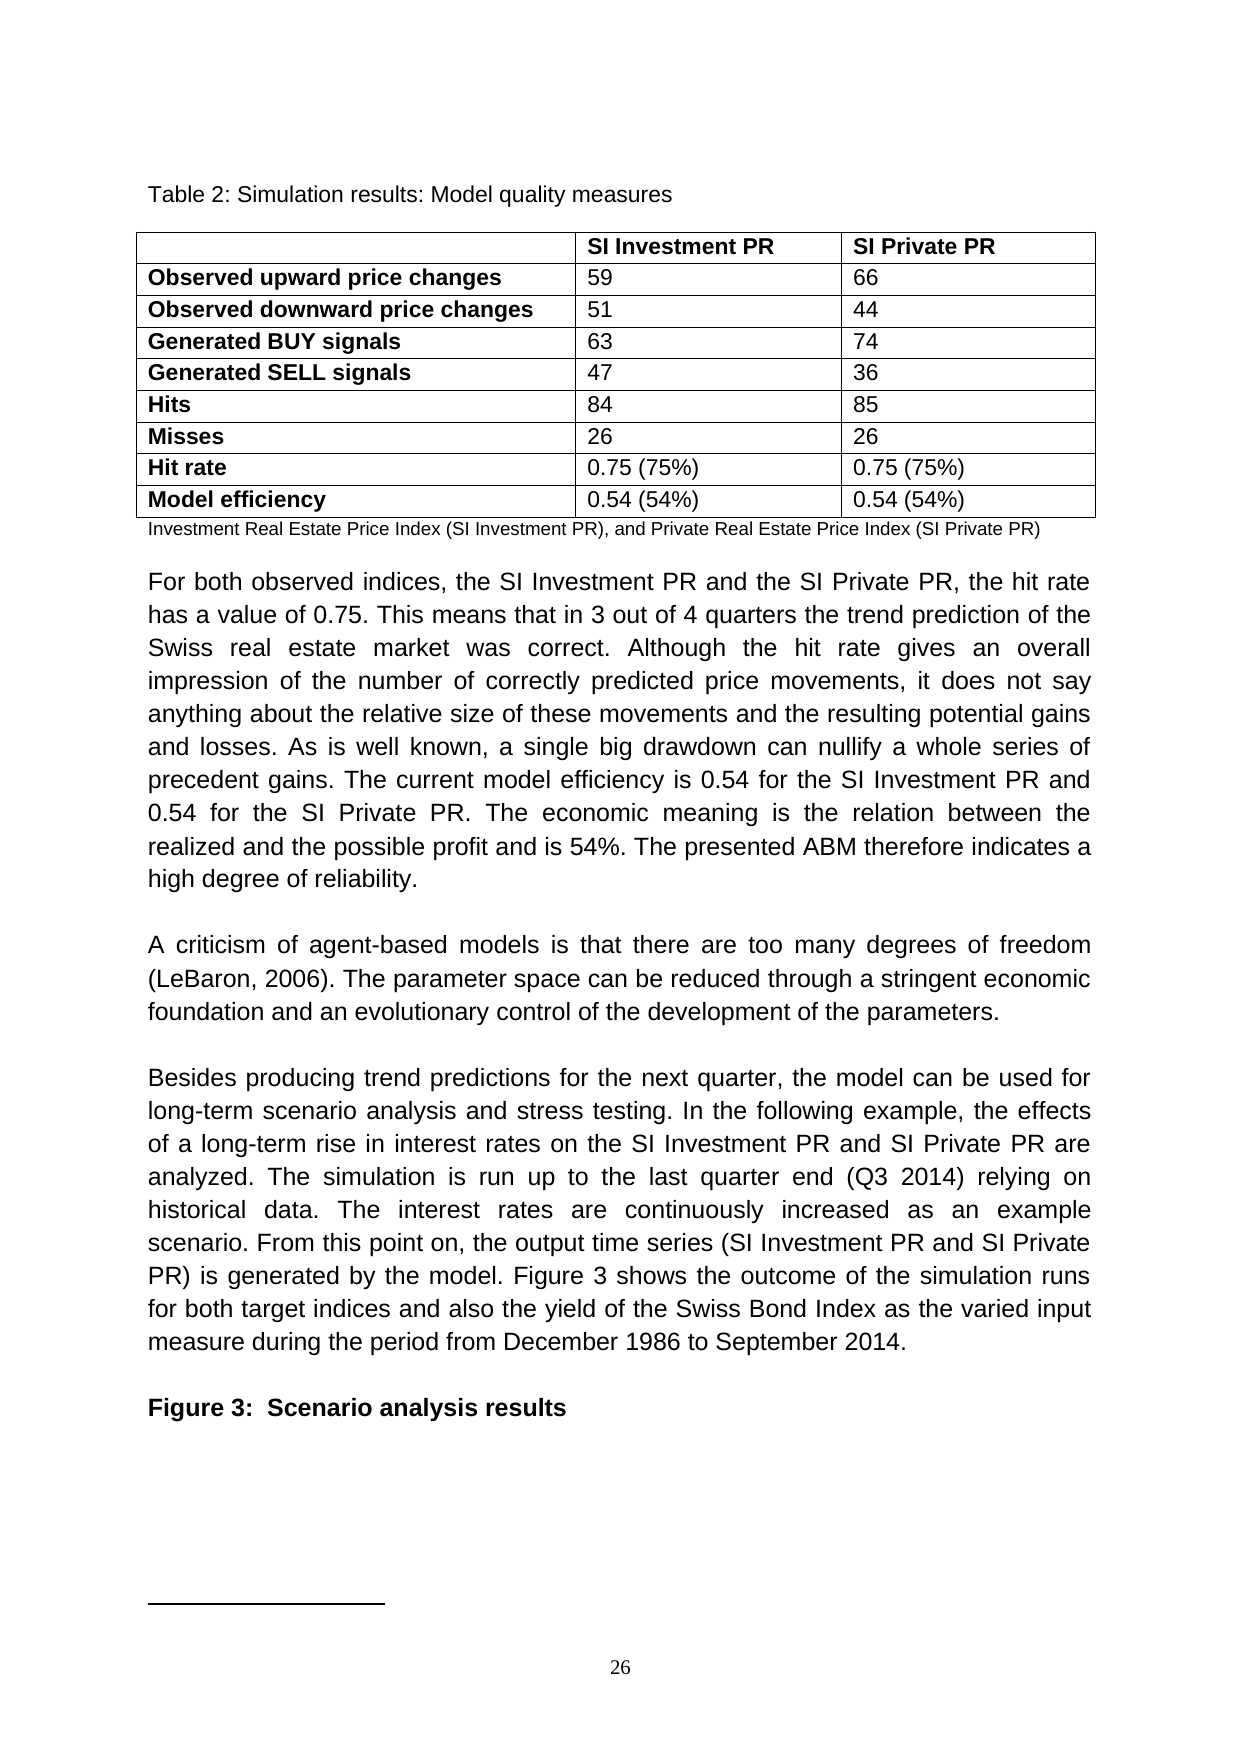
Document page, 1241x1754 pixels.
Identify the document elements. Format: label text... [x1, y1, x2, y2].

text For both observed indices, the SI Investment PR and the SI Private PR, the hit rate has a value of 0.75. This means that in 3 out of 4 quarters the trend prediction of the Swiss real estate market was correct. Although the hit rate gives an overall impression of the number of correctly predicted price movements, it does not say anything about the relative size of these movements and the resulting potential gains and losses. As is well known, a single big drawdown can nullify a whole series of precedent gains. The current model efficiency is 0.54 for the SI Investment PR and 0.54 for the SI Private PR. The economic meaning is the relation between the realized and the possible profit and is 54%. The presented ABM therefore indicates a high degree of reliability. [148, 567, 1093, 893]
table_cell 59 [576, 264, 841, 295]
table_header [137, 233, 575, 263]
table_cell 0.54 (54%) [842, 486, 1095, 517]
table_cell 26 [576, 423, 841, 453]
table_cell 36 [842, 359, 1095, 390]
table_cell Generated BUY signals [137, 328, 575, 358]
table_cell 0.54 (54%) [576, 486, 841, 517]
table_cell 0.75 (75%) [842, 454, 1095, 485]
table_cell Observed upward price changes [137, 264, 575, 295]
table_cell Generated SELL signals [137, 359, 575, 390]
table_cell 74 [842, 328, 1095, 358]
table_header SI Private PR [842, 233, 1095, 263]
text Investment Real Estate Price Index (SI Investment PR), and Private Real Estate Price Index (SI Private PR) [148, 518, 1093, 539]
table_header SI Investment PR [576, 233, 841, 263]
table_cell 47 [576, 359, 841, 390]
table_cell Model efficiency [137, 486, 575, 517]
table_cell Hits [137, 391, 575, 422]
table_cell Observed downward price changes [137, 296, 575, 327]
text Besides producing trend predictions for the next quarter, the model can be used for long-term scenario analysis and stress testing. In the following example, the effects of a long-term rise in interest rates on the SI Investment PR and SI Private PR are analyzed. The simulation is run up to the last quarter end (Q3 2014) relying on historical data. The interest rates are continuously increased as an example scenario. From this point on, the output time series (SI Investment PR and SI Private PR) is generated by the model. Figure 3 shows the outcome of the simulation runs for both target indices and also the yield of the Swiss Bond Index as the varied input measure during the period from December 1986 to September 2014. [148, 1063, 1093, 1356]
table_cell Misses [137, 423, 575, 453]
text Table 2: Simulation results: Model quality measures [148, 181, 1093, 207]
table_cell Hit rate [137, 454, 575, 485]
table_cell 66 [842, 264, 1095, 295]
table_cell 84 [576, 391, 841, 422]
text A criticism of agent-based models is that there are too many degrees of freedom (LeBaron, 2006). The parameter space can be reduced through a stringent economic foundation and an evolutionary control of the development of the parameters. [148, 931, 1093, 1025]
table_cell 0.75 (75%) [576, 454, 841, 485]
table_cell 44 [842, 296, 1095, 327]
table_cell 26 [842, 423, 1095, 453]
table_cell 85 [842, 391, 1095, 422]
table_cell 63 [576, 328, 841, 358]
table_cell 51 [576, 296, 841, 327]
text Figure 3: Scenario analysis results [148, 1393, 1093, 1422]
